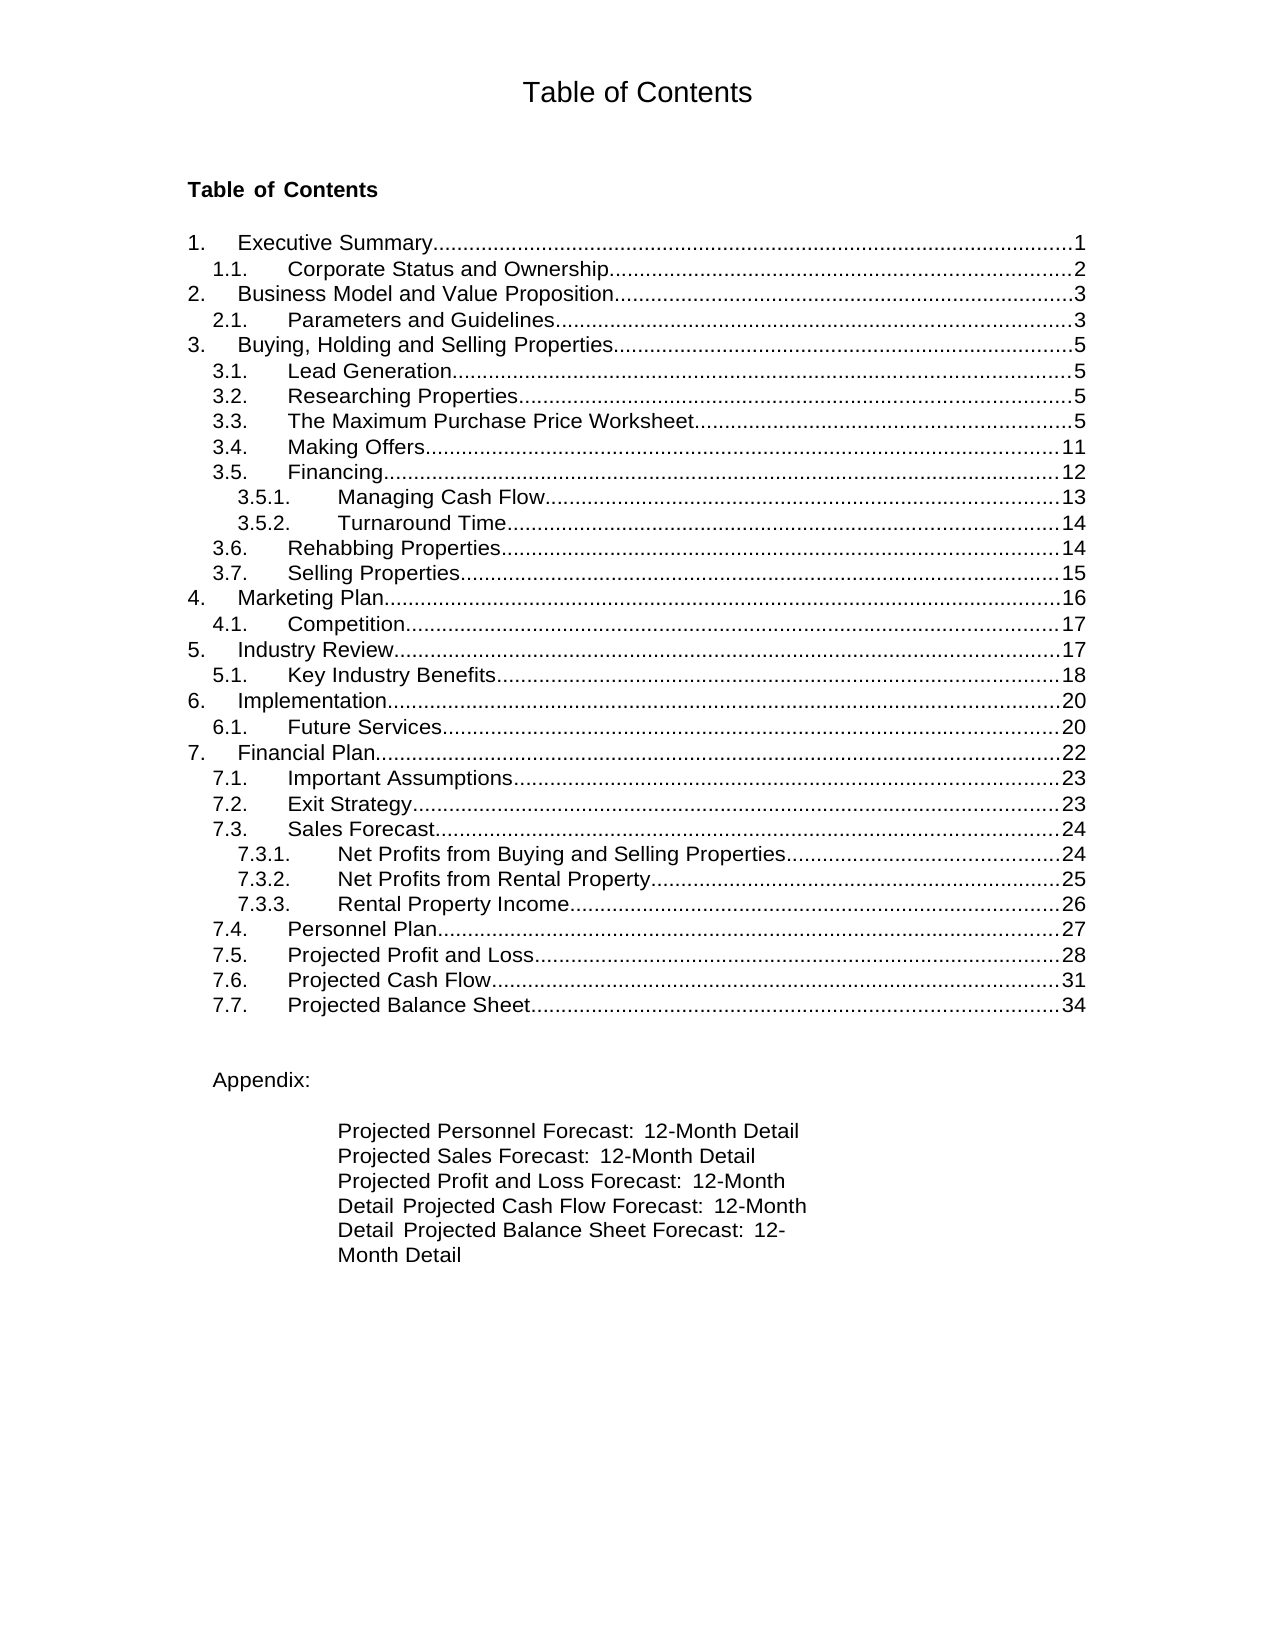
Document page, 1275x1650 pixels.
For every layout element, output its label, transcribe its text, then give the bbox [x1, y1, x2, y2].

text Table of Contents [187, 177, 1098, 202]
text Appendix: [212, 1068, 1098, 1092]
text Projected Personnel Forecast: 12-Month Detail Projected Sales Forecast: 12-Month Detail Projected Profit and Loss Forecast: 12-Month Detail Projected Cash Flow Forecast: 12-Month Detail Projected Balance Sheet Forecast: 12-Month Detail [337, 1119, 845, 1267]
text Table of Contents [177, 75, 1098, 109]
